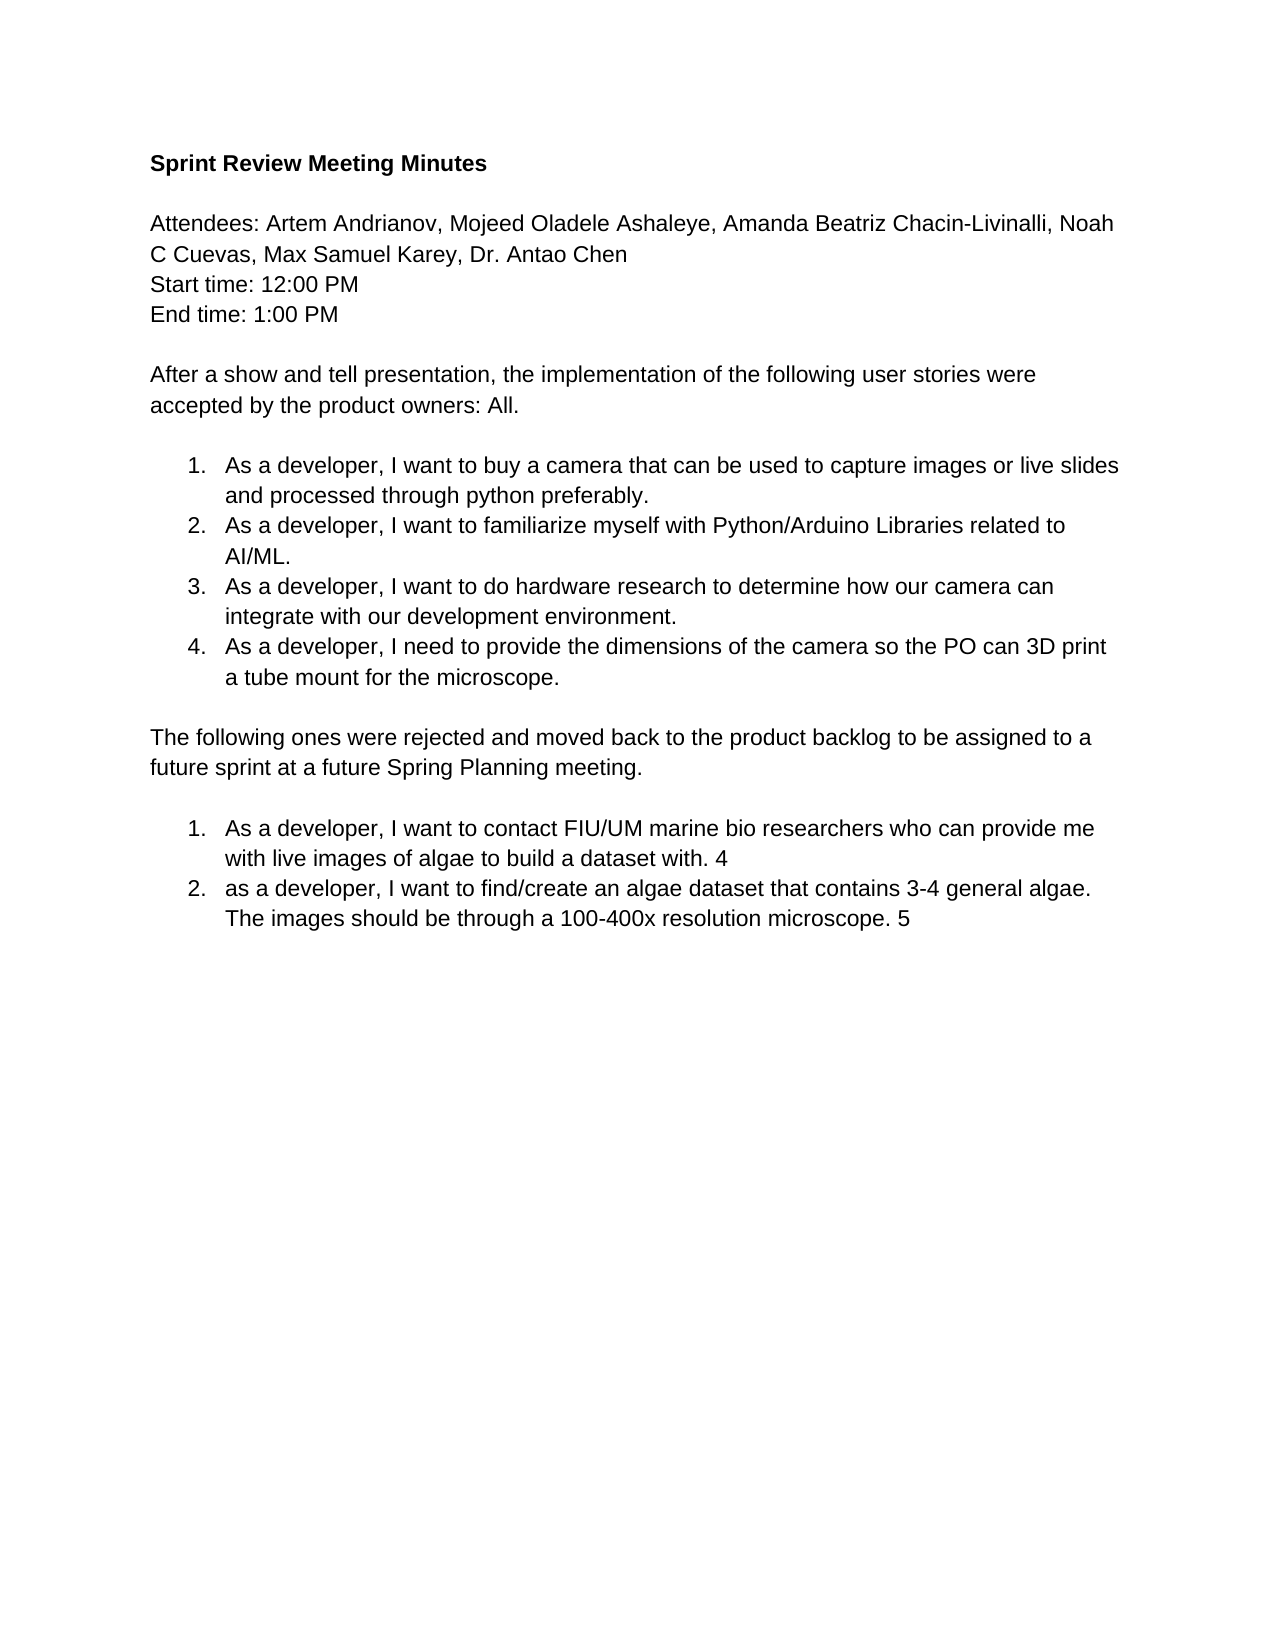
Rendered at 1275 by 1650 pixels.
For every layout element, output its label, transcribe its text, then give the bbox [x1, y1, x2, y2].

text The following ones were rejected and moved back to the product backlog to be assigned to a future sprint at a future Spring Planning meeting. [150, 724, 1125, 781]
list As a developer, I want to do hardware research to determine how our camera can integrate with our development environment. [187, 573, 1125, 629]
list As a developer, I want to contact FIU/UM marine bio researchers who can provide me with live images of algae to build a dataset with. 4 [187, 814, 1125, 871]
list As a developer, I want to familiarize myself with Python/Arduino Libraries related to AI/ML. [187, 512, 1125, 569]
list as a developer, I want to find/create an algae dataset that contains 3-4 general algae. The images should be through a 100-400x resolution microscope. 5 [187, 875, 1125, 932]
text After a show and tell presentation, the implementation of the following user stories were accepted by the product owners: All. [150, 361, 1125, 418]
text Start time: 12:00 PM [150, 271, 1125, 297]
text Sprint Review Meeting Minutes [150, 150, 1125, 176]
text Attendees: Artem Andrianov, Mojeed Oladele Ashaleye, Amanda Beatriz Chacin-Livinalli, Noah C Cuevas, Max Samuel Karey, Dr. Antao Chen [150, 210, 1125, 267]
text End time: 1:00 PM [150, 301, 1125, 327]
list As a developer, I need to provide the dimensions of the camera so the PO can 3D print a tube mount for the microscope. [187, 633, 1125, 690]
list As a developer, I want to buy a camera that can be used to capture images or live slides and processed through python preferably. [187, 452, 1125, 509]
